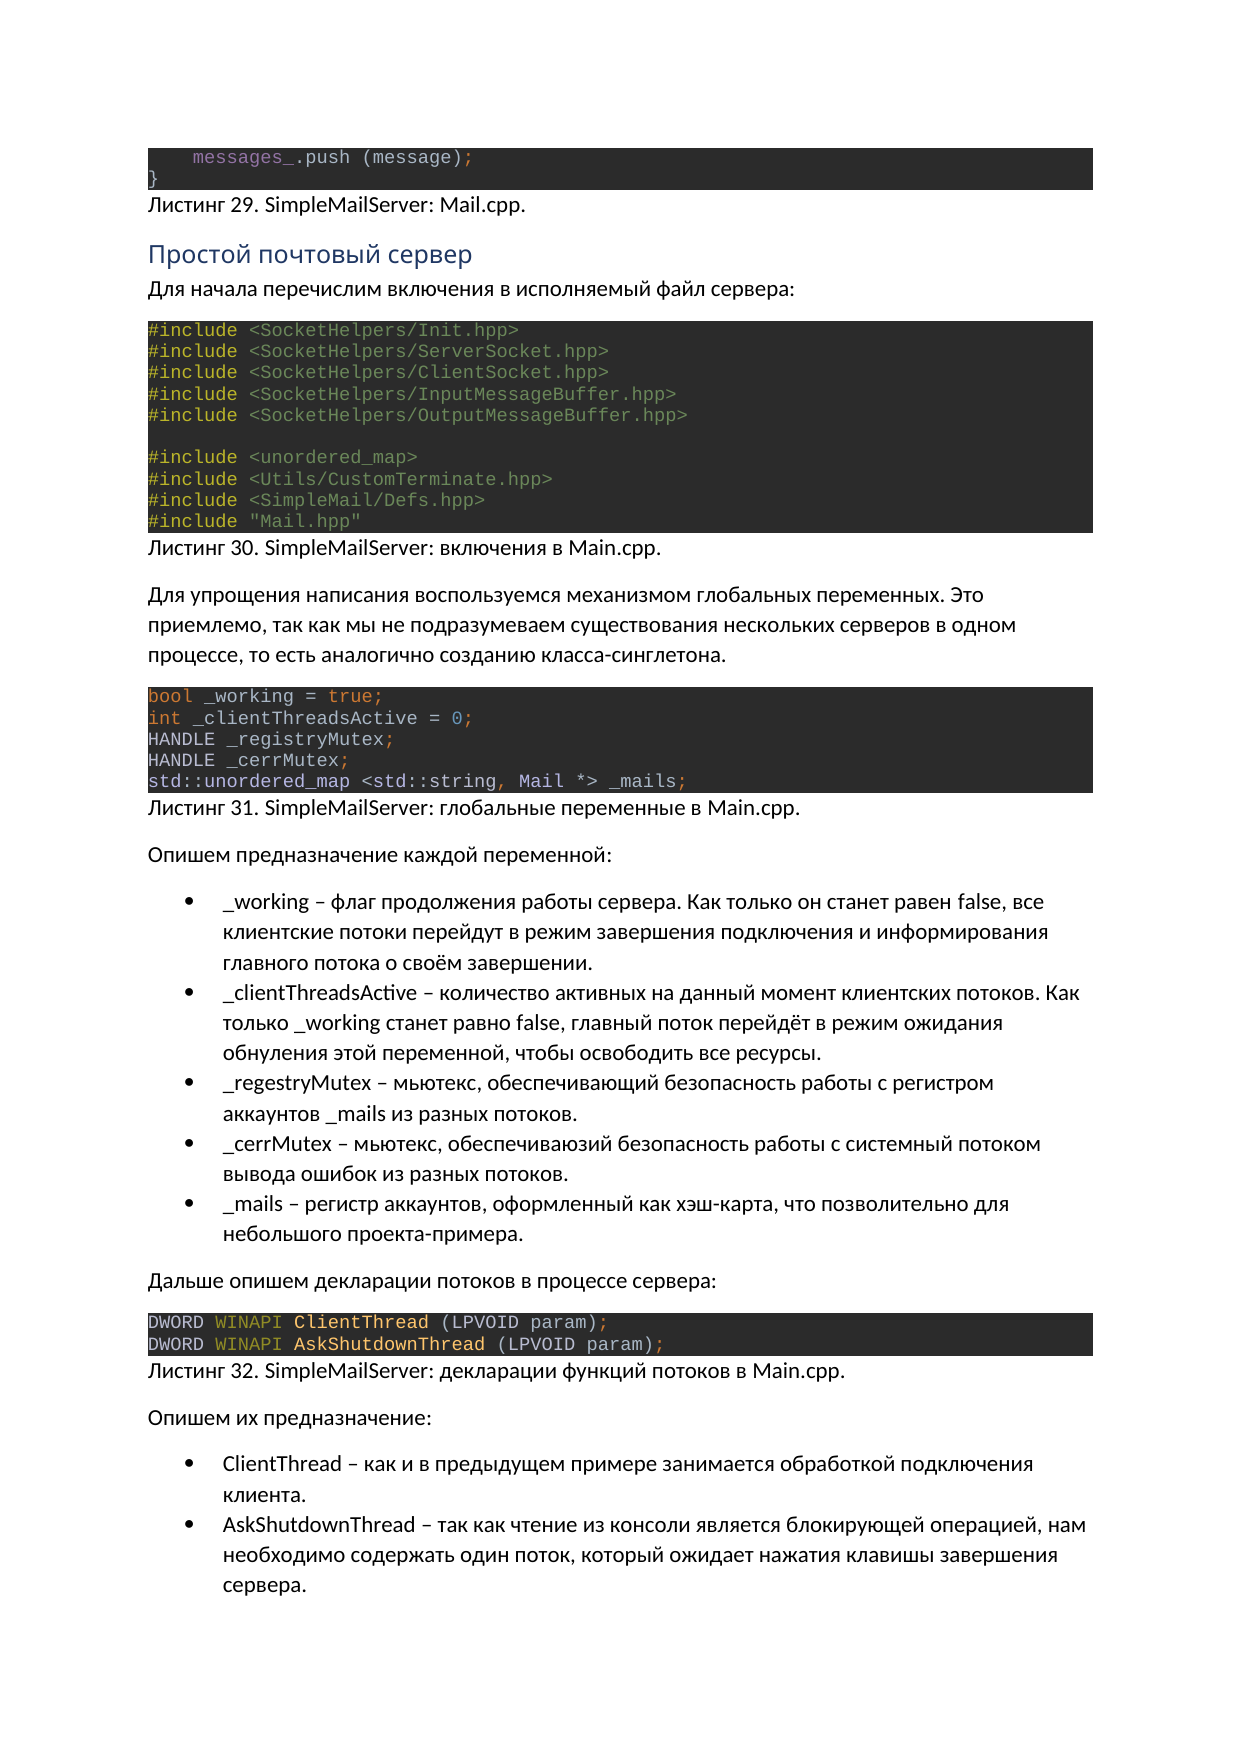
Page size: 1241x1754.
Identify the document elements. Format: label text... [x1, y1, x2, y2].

text Листинг 29. SimpleMailServer: Mail.cpp. [148, 190, 1093, 218]
list _mails – регистр аккаунтов, оформленный как хэш-карта, что позволительно для небольшого проекта-примера. [185, 1189, 1093, 1248]
list _cerrMutex – мьютекс, обеспечиваюзий безопасность работы с системный потоком вывода ошибок из разных потоков. [185, 1129, 1093, 1187]
text Листинг 32. SimpleMailServer: декларации функций потоков в Main.cpp. [148, 1356, 1093, 1384]
list _working – флаг продолжения работы сервера. Как только он станет равен false, все клиентские потоки перейдут в режим завершения подключения и информирования главного потока о своём завершении. [185, 887, 1093, 976]
text Листинг 31. SimpleMailServer: глобальные переменные в Main.cpp. [148, 793, 1093, 822]
text #include <SocketHelpers/Init.hpp> #include <SocketHelpers/ServerSocket.hpp> #include <SocketHelpers/ClientSocket.hpp> #include <SocketHelpers/InputMessageBuffer.hpp> #include <SocketHelpers/OutputMessageBuffer.hpp> #include <unordered_map> #include <Utils/CustomTerminate.hpp> #include <SimpleMail/Defs.hpp> #include "Mail.hpp" [148, 321, 1093, 533]
list AskShutdownThread – так как чтение из консоли является блокирующей операцией, нам необходимо содержать один поток, который ожидает нажатия клавишы завершения сервера. [185, 1510, 1093, 1598]
subtitle Простой почтовый сервер [148, 237, 1093, 271]
text Листинг 30. SimpleMailServer: включения в Main.cpp. [148, 533, 1093, 561]
text Опишем предназначение каждой переменной: [148, 840, 1093, 868]
list _clientThreadsActive – количество активных на данный момент клиентских потоков. Как только _working станет равно false, главный поток перейдёт в режим ожидания обнуления этой переменной, чтобы освободить все ресурсы. [185, 978, 1093, 1066]
text Опишем их предназначение: [148, 1403, 1093, 1431]
text Для начала перечислим включения в исполняемый файл сервера: [148, 274, 1093, 302]
text Дальше опишем декларации потоков в процессе сервера: [148, 1266, 1093, 1294]
list _regestryMutex – мьютекс, обеспечивающий безопасность работы с регистром аккаунтов _mails из разных потоков. [185, 1068, 1093, 1127]
text DWORD WINAPI ClientThread (LPVOID param); DWORD WINAPI AskShutdownThread (LPVOID param); [148, 1313, 1093, 1356]
text Для упрощения написания воспользуемся механизмом глобальных переменных. Это приемлемо, так как мы не подразумеваем существования нескольких серверов в одном процессе, то есть аналогично созданию класса-синглетона. [148, 580, 1093, 668]
list ClientThread – как и в предыдущем примере занимается обработкой подключения клиента. [185, 1449, 1093, 1508]
text bool _working = true; int _clientThreadsActive = 0; HANDLE _registryMutex; HANDLE _cerrMutex; std::unordered_map <std::string, Mail *> _mails; [148, 687, 1093, 793]
